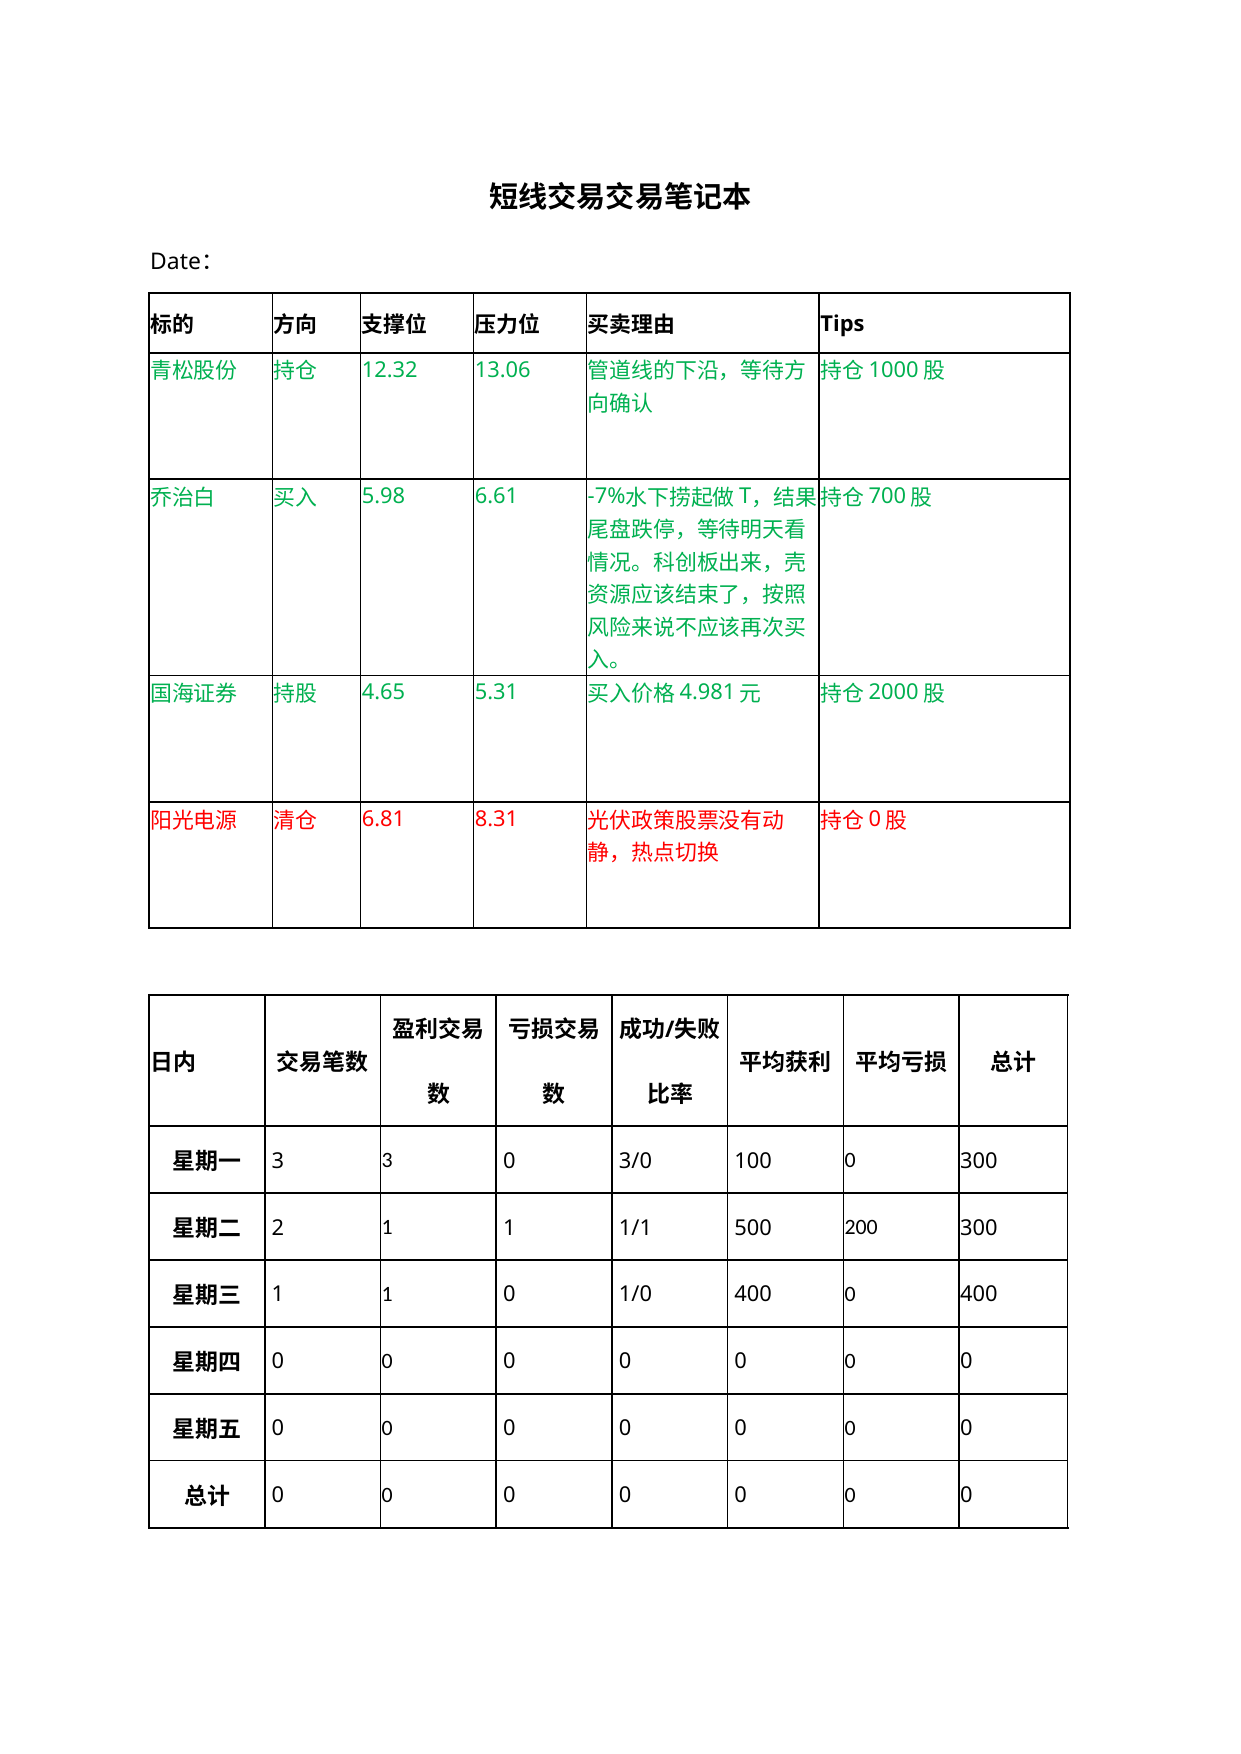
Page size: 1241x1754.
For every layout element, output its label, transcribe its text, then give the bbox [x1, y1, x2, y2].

table_cell 0 [497, 1261, 611, 1326]
table_cell 0 [844, 1261, 958, 1326]
table_cell 3 [381, 1127, 495, 1192]
table_cell 持股 [273, 676, 360, 801]
table_cell 0 [960, 1328, 1067, 1393]
table_cell 100 [728, 1127, 843, 1192]
table_cell 300 [960, 1127, 1067, 1192]
table_cell 阳光电源 [150, 803, 272, 927]
table_cell 0 [960, 1395, 1067, 1460]
table_cell 0 [613, 1461, 727, 1527]
table_cell -7%水下捞起做T，结果尾盘跌停，等待明天看情况。科创板出来，壳资源应该结束了，按照风险来说不应该再次买入。 [587, 480, 818, 675]
table_header Tips [820, 294, 1069, 352]
table_cell 持仓0股 [820, 803, 1069, 927]
table_header 方向 [273, 294, 360, 352]
table_cell 5.98 [361, 480, 473, 675]
table_header 压力位 [474, 294, 586, 352]
table_cell 持仓1000股 [820, 354, 1069, 478]
table_cell 300 [960, 1194, 1067, 1259]
table_cell 4.65 [361, 676, 473, 801]
table_cell 买入价格4.981元 [587, 676, 818, 801]
table_cell 持仓 [273, 354, 360, 478]
table_cell 3 [266, 1127, 380, 1192]
table_cell 1/1 [613, 1194, 727, 1259]
table_cell 5.31 [474, 676, 586, 801]
table_cell 持仓700股 [820, 480, 1069, 675]
table_header 标的 [150, 294, 272, 352]
table_cell 6.61 [474, 480, 586, 675]
table_cell 1/0 [613, 1261, 727, 1326]
table_cell 0 [844, 1127, 958, 1192]
table_cell 管道线的下沿，等待方向确认 [587, 354, 818, 478]
table_cell 0 [844, 1461, 958, 1527]
table_cell 1 [381, 1194, 495, 1259]
table_cell 0 [728, 1328, 843, 1393]
table_cell 0 [844, 1328, 958, 1393]
table_cell 光伏政策股票没有动静，热点切换 [587, 803, 818, 927]
table_cell 13.06 [474, 354, 586, 478]
table_header 交易笔数 [266, 996, 380, 1125]
table_cell 0 [497, 1395, 611, 1460]
table_cell 清仓 [273, 803, 360, 927]
table_cell 1 [497, 1194, 611, 1259]
table_cell 0 [960, 1461, 1067, 1527]
table_cell 0 [266, 1461, 380, 1527]
table_cell 星期五 [150, 1395, 264, 1460]
table_cell 国海证券 [150, 676, 272, 801]
text Date： [150, 227, 1090, 292]
table_header 支撑位 [361, 294, 473, 352]
table_header 亏损交易数 [497, 996, 611, 1125]
table_cell 3/0 [613, 1127, 727, 1192]
table_cell 星期三 [150, 1261, 264, 1326]
table_cell 200 [844, 1194, 958, 1259]
table_cell 星期一 [150, 1127, 264, 1192]
table_cell 0 [613, 1328, 727, 1393]
table_cell 0 [728, 1461, 843, 1527]
table_header 总计 [960, 996, 1067, 1125]
table_cell 12.32 [361, 354, 473, 478]
table_cell 持仓2000股 [820, 676, 1069, 801]
table_cell 0 [613, 1395, 727, 1460]
table_cell 总计 [150, 1461, 264, 1527]
table_cell 0 [381, 1395, 495, 1460]
table_cell 0 [381, 1328, 495, 1393]
table_cell 青松股份 [150, 354, 272, 478]
table_cell 0 [844, 1395, 958, 1460]
table_cell 0 [497, 1461, 611, 1527]
table_header 平均亏损 [844, 996, 958, 1125]
table_cell 400 [960, 1261, 1067, 1326]
table_cell 1 [381, 1261, 495, 1326]
table_cell 0 [497, 1127, 611, 1192]
table_cell 买入 [273, 480, 360, 675]
table_cell 0 [728, 1395, 843, 1460]
table_cell 6.81 [361, 803, 473, 927]
table_cell 星期四 [150, 1328, 264, 1393]
table_cell 1 [266, 1261, 380, 1326]
table_cell 0 [497, 1328, 611, 1393]
table_cell 8.31 [474, 803, 586, 927]
table_cell 2 [266, 1194, 380, 1259]
table_cell 500 [728, 1194, 843, 1259]
table_header 平均获利 [728, 996, 843, 1125]
table_cell 0 [266, 1395, 380, 1460]
table_cell 400 [728, 1261, 843, 1326]
table_header 日内 [150, 996, 264, 1125]
table_header 买卖理由 [587, 294, 818, 352]
text 短线交易交易笔记本 [150, 162, 1090, 227]
table_header 成功/失败比率 [613, 996, 727, 1125]
table_cell 0 [381, 1461, 495, 1527]
table_cell 0 [266, 1328, 380, 1393]
table_cell 乔治白 [150, 480, 272, 675]
table_cell 星期二 [150, 1194, 264, 1259]
table_header 盈利交易数 [381, 996, 495, 1125]
